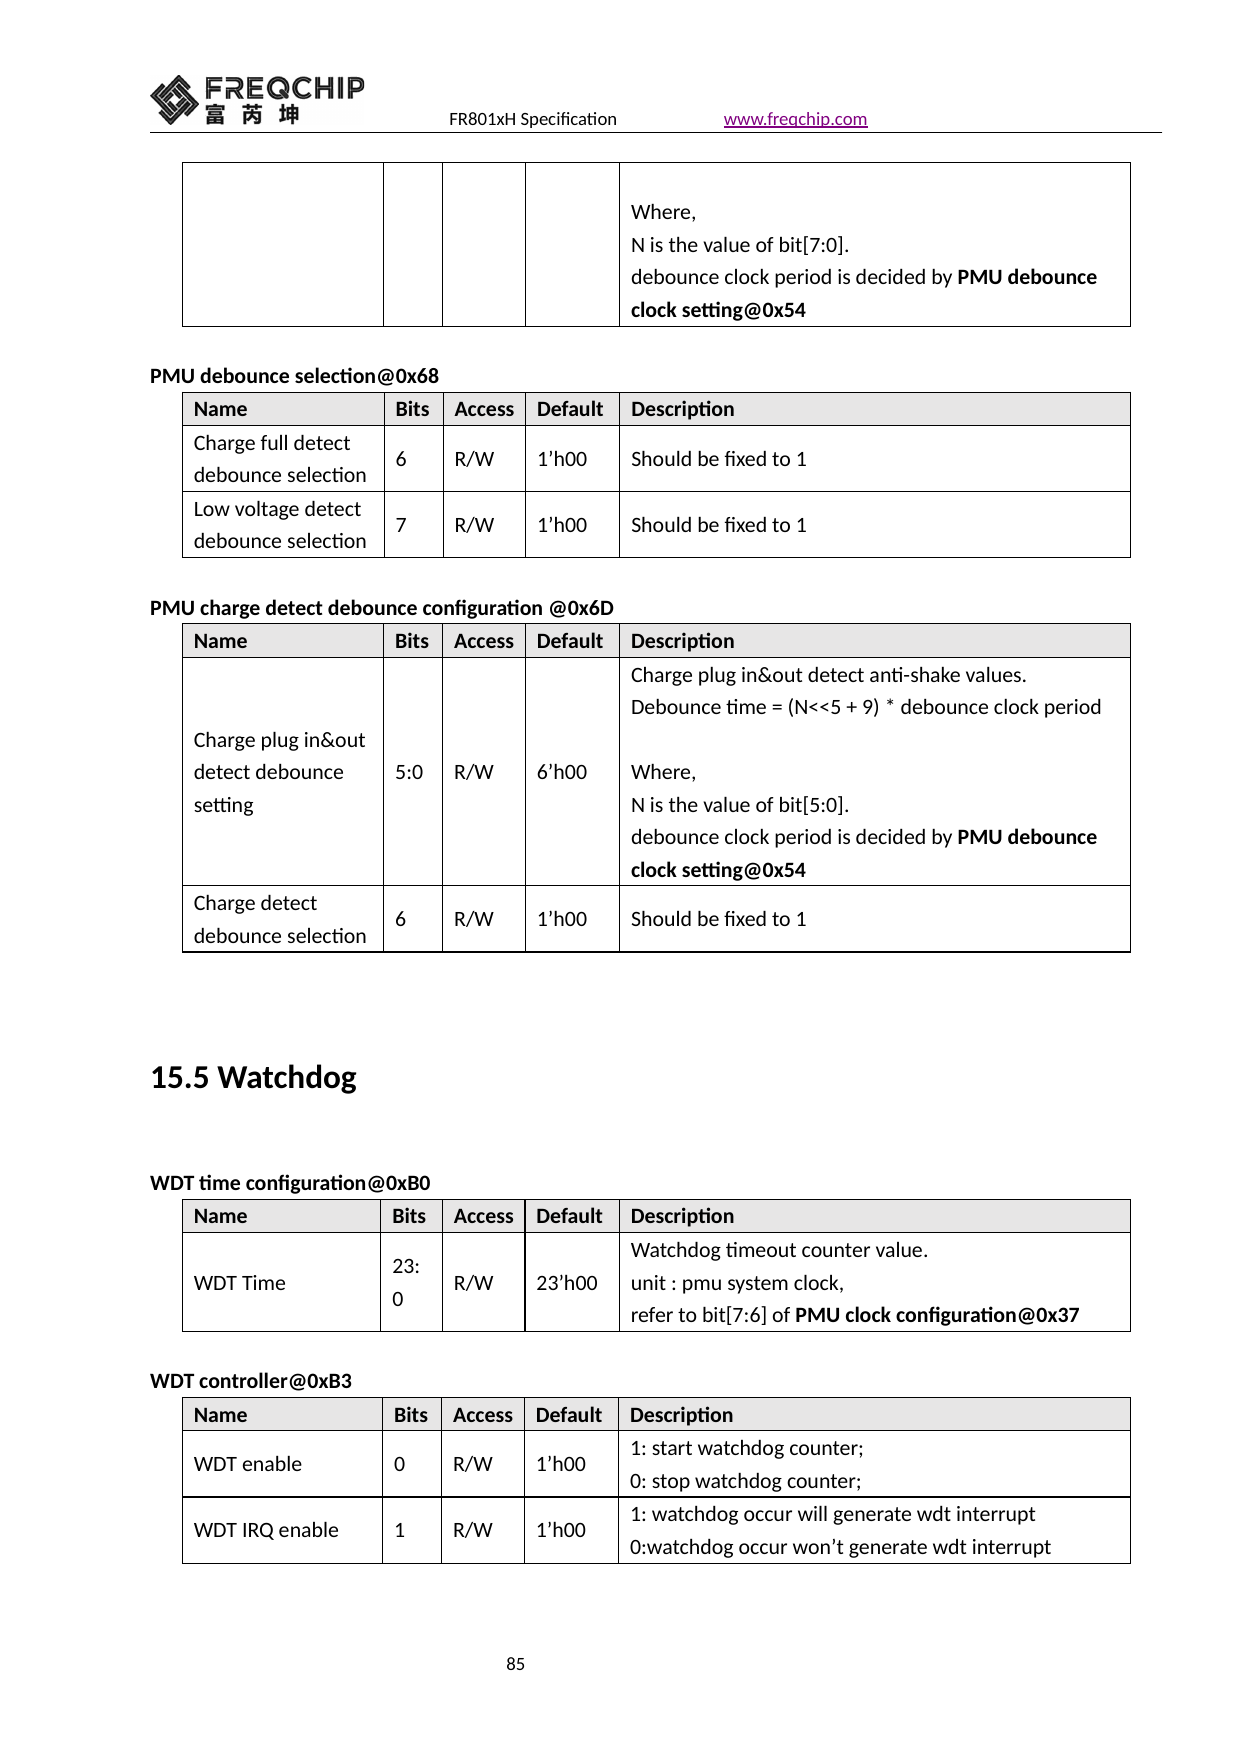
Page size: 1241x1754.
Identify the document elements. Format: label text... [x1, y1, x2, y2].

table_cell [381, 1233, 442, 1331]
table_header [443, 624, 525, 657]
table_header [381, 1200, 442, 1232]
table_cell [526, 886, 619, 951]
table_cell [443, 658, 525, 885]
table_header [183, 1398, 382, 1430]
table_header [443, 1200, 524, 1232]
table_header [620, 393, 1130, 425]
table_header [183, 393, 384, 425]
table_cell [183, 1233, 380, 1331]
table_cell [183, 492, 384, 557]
subtitle Watchdog [150, 1044, 1162, 1109]
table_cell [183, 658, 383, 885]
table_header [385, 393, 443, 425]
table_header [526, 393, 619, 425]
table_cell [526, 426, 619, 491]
text WDT controller@0xB3 [150, 1364, 1162, 1397]
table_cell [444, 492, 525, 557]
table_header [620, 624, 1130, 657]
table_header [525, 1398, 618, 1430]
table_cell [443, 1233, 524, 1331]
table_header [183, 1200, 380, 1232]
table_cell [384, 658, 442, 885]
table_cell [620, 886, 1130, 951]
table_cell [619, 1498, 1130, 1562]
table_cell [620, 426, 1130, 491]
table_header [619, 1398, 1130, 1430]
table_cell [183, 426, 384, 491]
text PMU debounce selection@0x68 [150, 359, 1162, 392]
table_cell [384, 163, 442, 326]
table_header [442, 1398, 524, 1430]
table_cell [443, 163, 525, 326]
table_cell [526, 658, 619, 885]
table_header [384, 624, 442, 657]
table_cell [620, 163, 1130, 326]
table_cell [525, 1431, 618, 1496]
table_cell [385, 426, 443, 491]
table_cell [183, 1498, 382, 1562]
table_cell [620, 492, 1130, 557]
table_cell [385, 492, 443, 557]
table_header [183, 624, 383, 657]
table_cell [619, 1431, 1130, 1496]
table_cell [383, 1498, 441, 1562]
text PMU charge detect debounce configuration @0x6D [150, 591, 1162, 623]
picture [150, 75, 365, 125]
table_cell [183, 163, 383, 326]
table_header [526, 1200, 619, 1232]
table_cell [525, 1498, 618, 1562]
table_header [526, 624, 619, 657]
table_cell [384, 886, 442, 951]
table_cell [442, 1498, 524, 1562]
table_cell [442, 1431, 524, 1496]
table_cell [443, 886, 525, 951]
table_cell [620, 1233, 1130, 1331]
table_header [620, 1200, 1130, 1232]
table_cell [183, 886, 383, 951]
text WDT time configuration@0xB0 [150, 1166, 1162, 1199]
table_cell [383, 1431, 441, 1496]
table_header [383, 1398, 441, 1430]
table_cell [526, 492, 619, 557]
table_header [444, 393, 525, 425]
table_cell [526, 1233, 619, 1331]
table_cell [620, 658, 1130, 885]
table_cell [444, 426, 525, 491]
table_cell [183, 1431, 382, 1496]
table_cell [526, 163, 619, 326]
